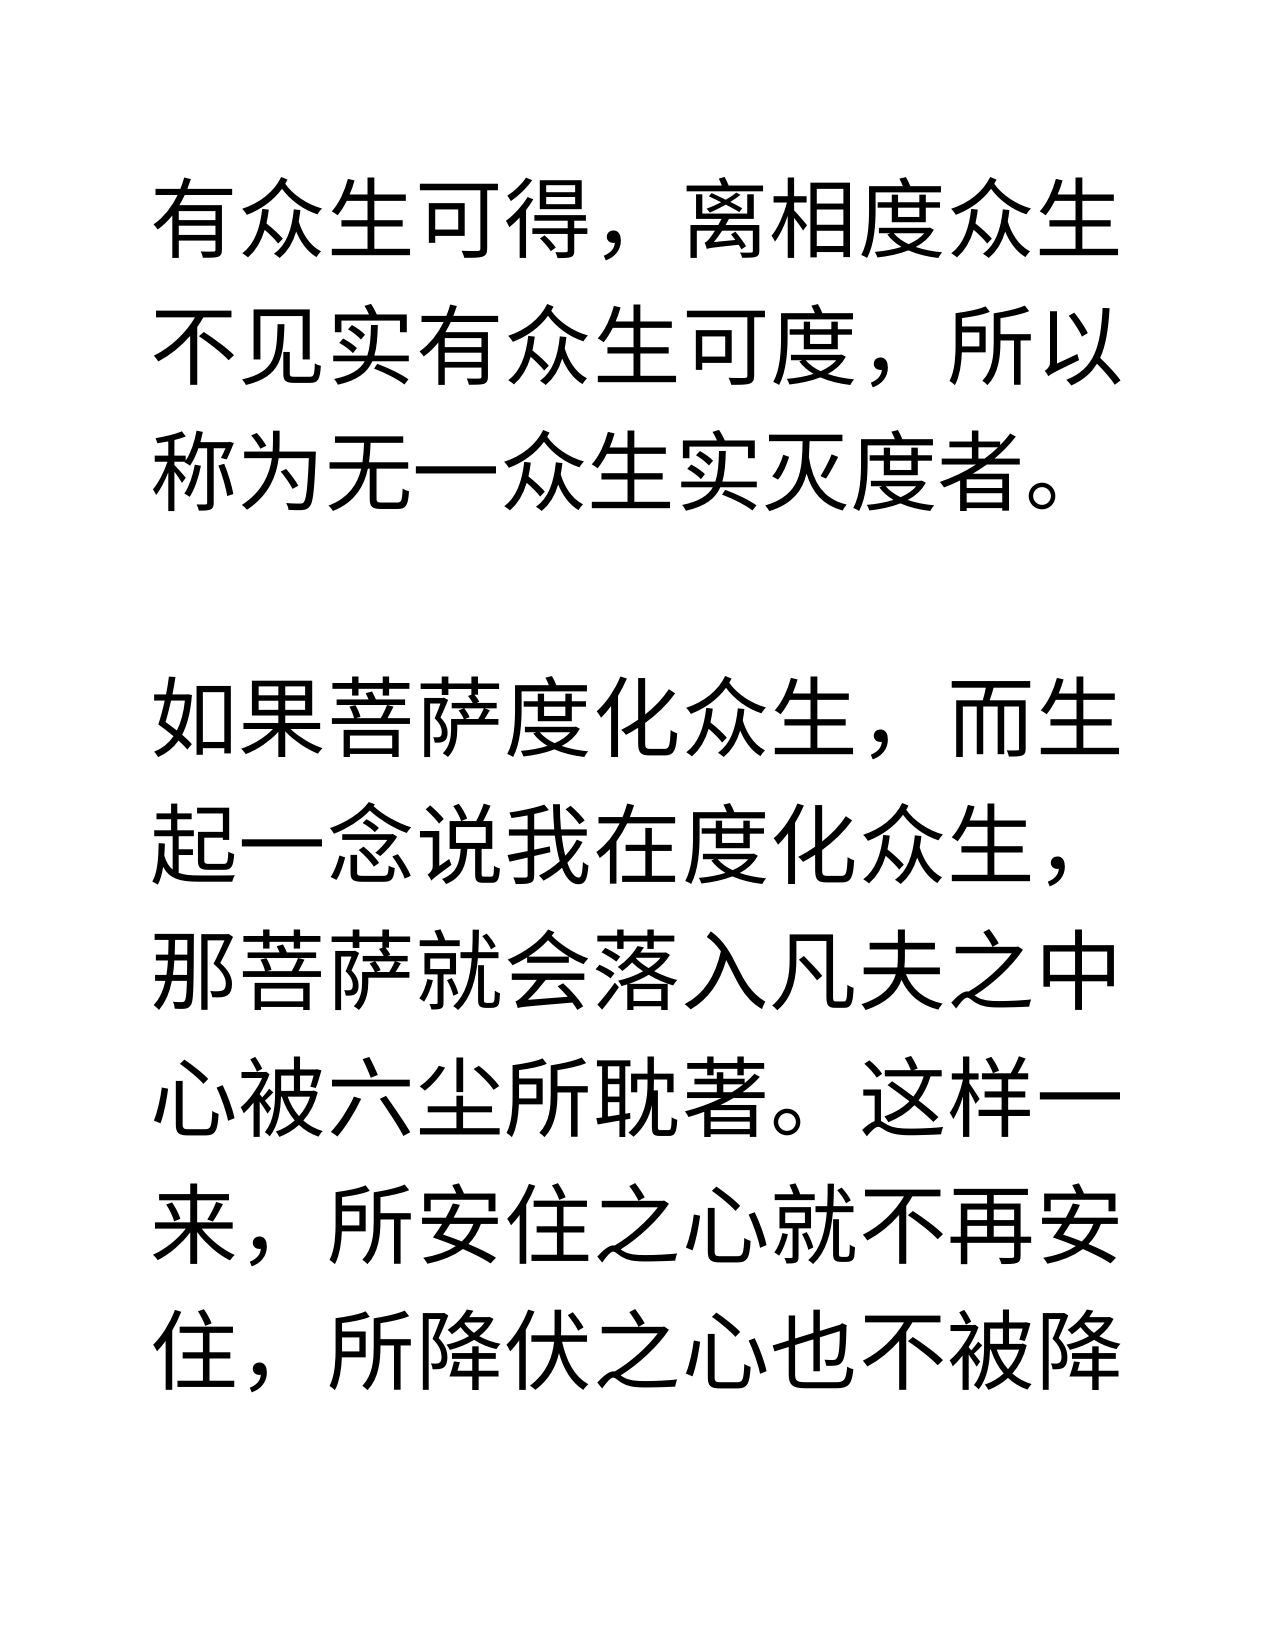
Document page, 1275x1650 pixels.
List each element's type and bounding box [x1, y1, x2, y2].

text [150, 649, 1125, 1409]
text [150, 150, 1125, 530]
